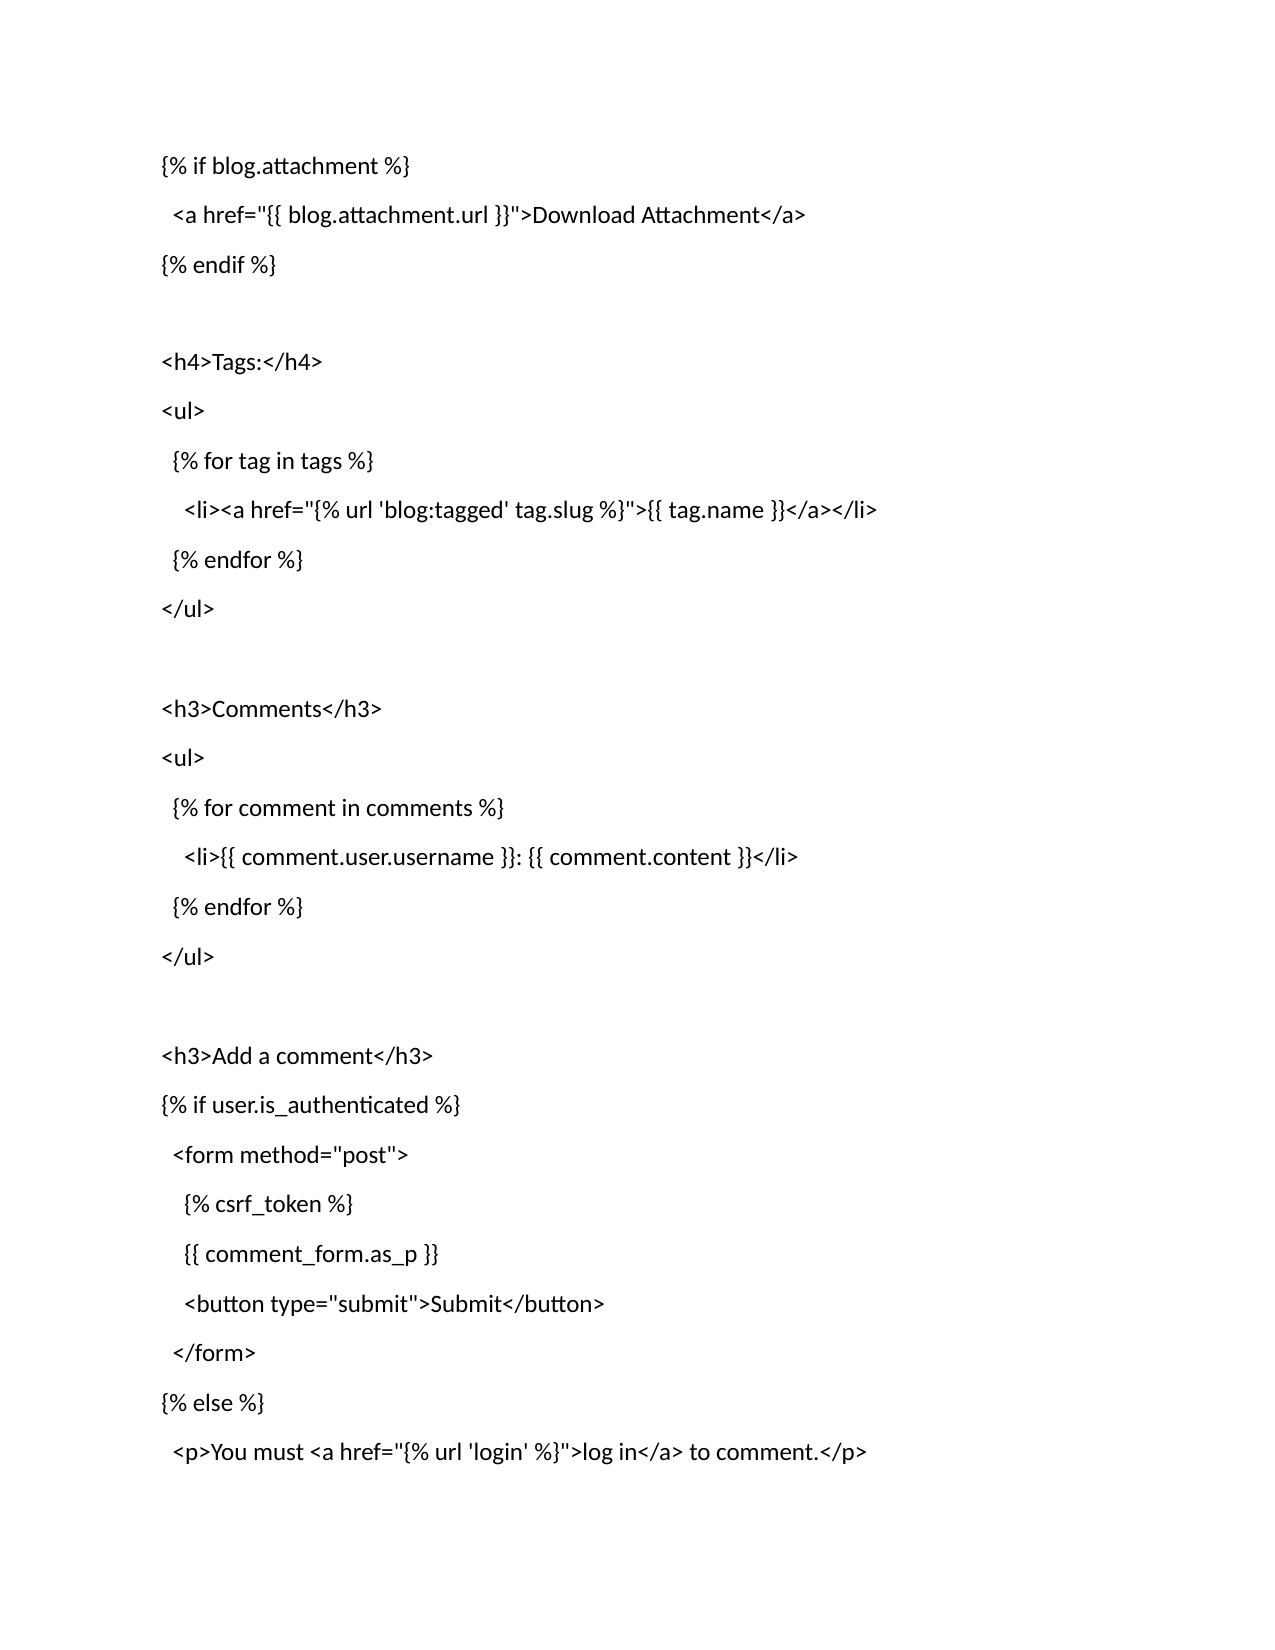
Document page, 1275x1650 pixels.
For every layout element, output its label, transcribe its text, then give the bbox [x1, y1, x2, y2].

text <li><a href="{% url 'blog:tagged' tag.slug %}">{{ tag.name }}</a></li> [150, 494, 1125, 525]
text {% if user.is_authenticated %} [150, 1089, 1125, 1120]
text <h3>Comments</h3> [150, 693, 1125, 723]
text <h3>Add a comment</h3> [150, 1040, 1125, 1070]
text <h4>Tags:</h4> [150, 346, 1125, 376]
text {% endfor %} [150, 544, 1125, 574]
text <form method="post"> [150, 1139, 1125, 1169]
text <p>You must <a href="{% url 'login' %}">log in</a> to comment.</p> [150, 1436, 1125, 1467]
text <ul> [150, 742, 1125, 773]
text </ul> [150, 593, 1125, 624]
text <li>{{ comment.user.username }}: {{ comment.content }}</li> [150, 841, 1125, 872]
text <a href="{{ blog.attachment.url }}">Download Attachment</a> [150, 199, 1125, 230]
text {% endfor %} [150, 891, 1125, 922]
text {% endif %} [150, 249, 1125, 280]
text {{ comment_form.as_p }} [150, 1238, 1125, 1269]
text </ul> [150, 941, 1125, 971]
text {% if blog.attachment %} [150, 150, 1125, 181]
text {% for tag in tags %} [150, 445, 1125, 475]
text {% csrf_token %} [150, 1188, 1125, 1219]
text {% else %} [150, 1387, 1125, 1417]
text <button type="submit">Submit</button> [150, 1288, 1125, 1318]
text {% for comment in comments %} [150, 792, 1125, 822]
text <ul> [150, 395, 1125, 426]
text </form> [150, 1337, 1125, 1368]
